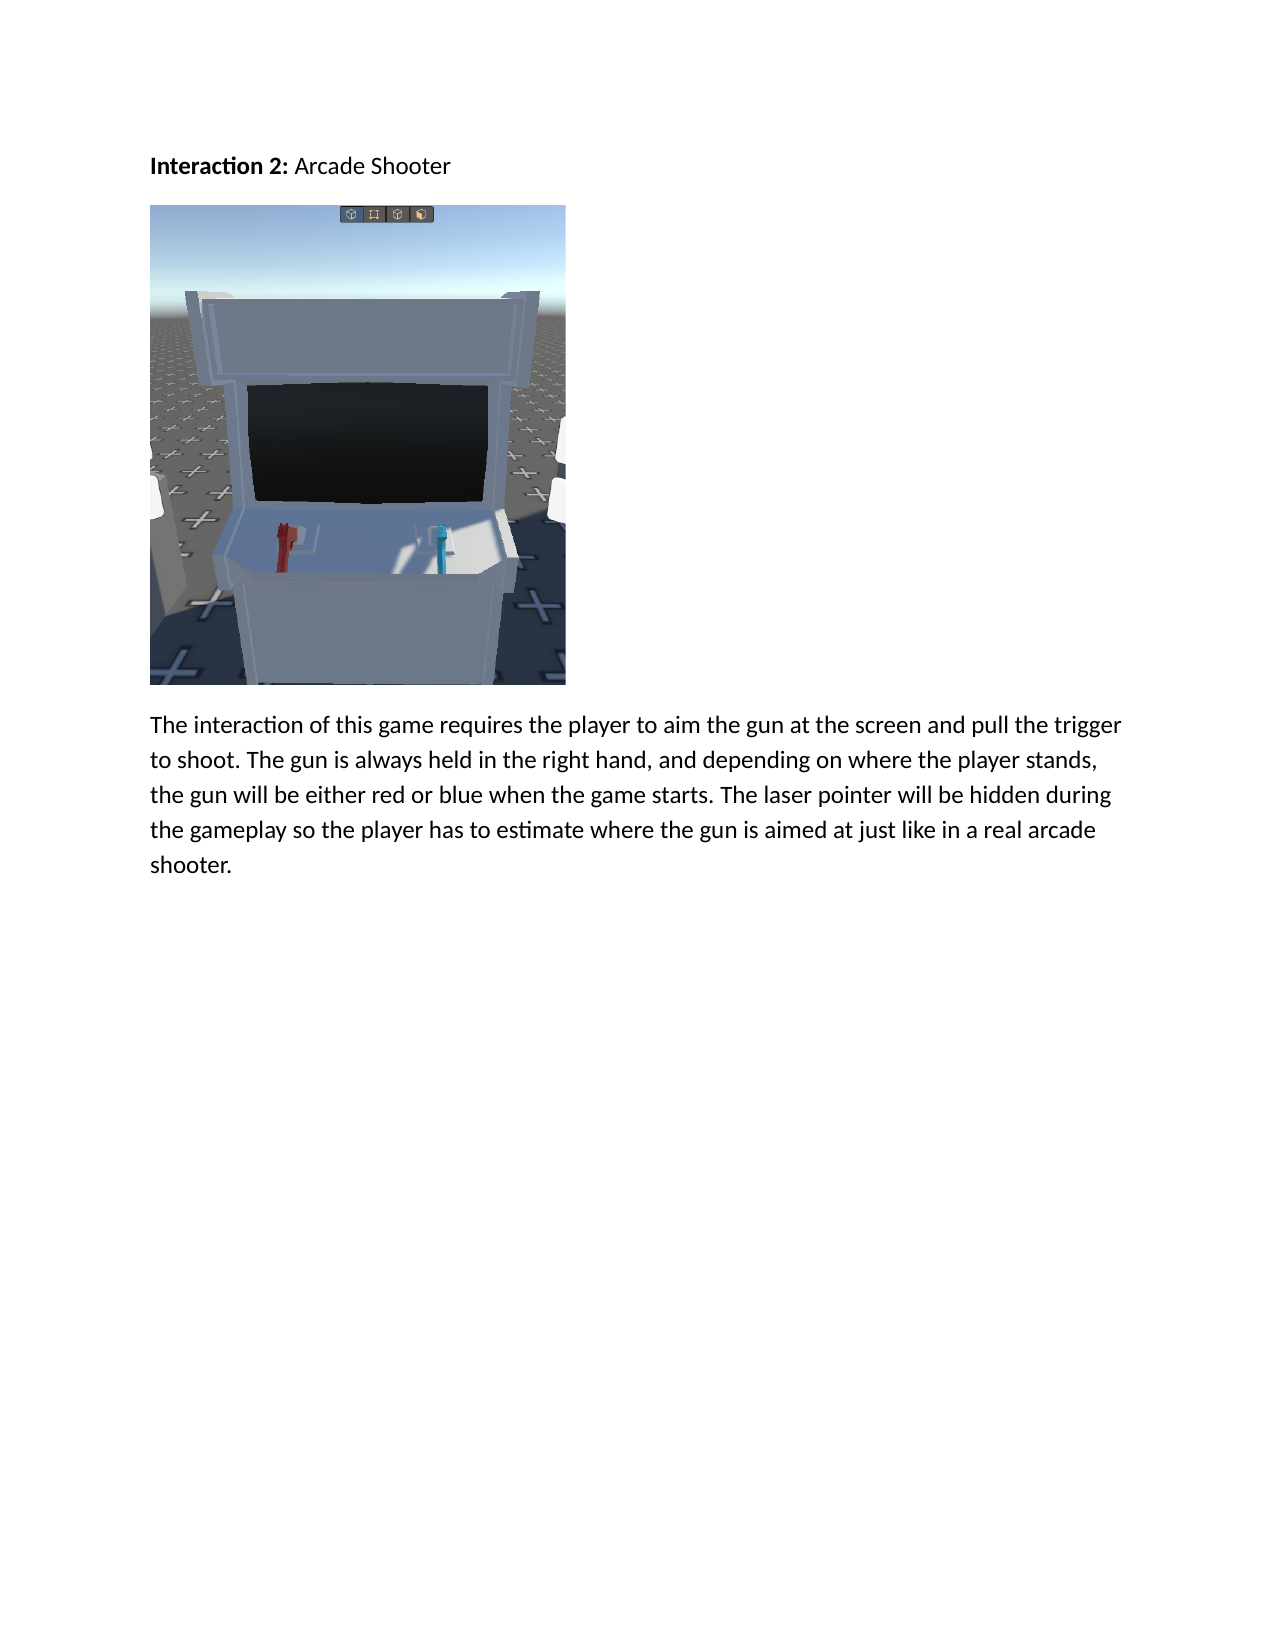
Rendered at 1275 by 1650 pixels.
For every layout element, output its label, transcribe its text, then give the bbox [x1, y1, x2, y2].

text Interaction 2: Arcade Shooter [150, 150, 1125, 181]
picture [150, 205, 566, 685]
text The interaction of this game requires the player to aim the gun at the screen and pull the trigger to shoot. The gun is always held in the right hand, and depending on where the player stands, the gun will be either red or blue when the game starts. The laser pointer will be hidden during the gameplay so the player has to estimate where the gun is aimed at just like in a real arcade shooter. [150, 709, 1125, 880]
